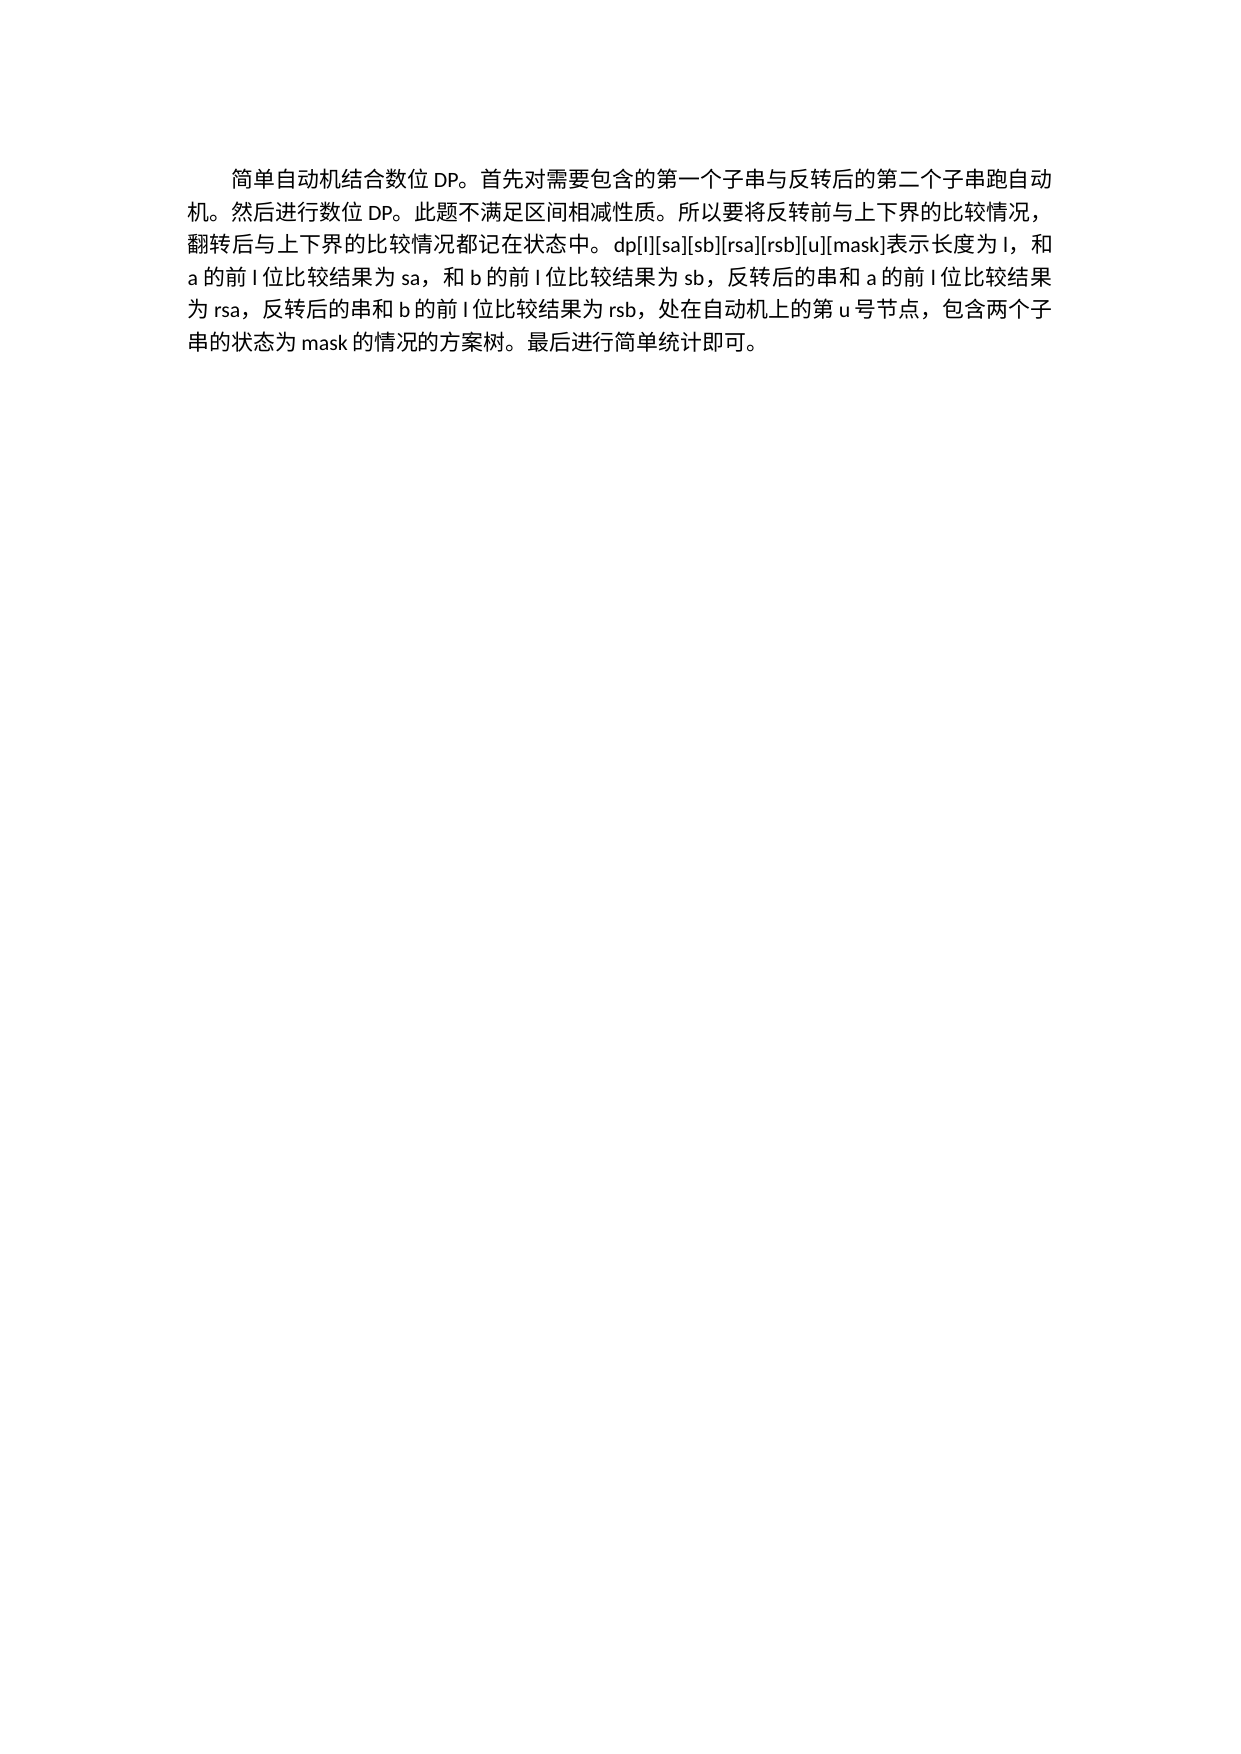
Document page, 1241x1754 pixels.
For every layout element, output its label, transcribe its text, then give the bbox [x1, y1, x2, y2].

text 简单自动机结合数位DP。首先对需要包含的第一个子串与反转后的第二个子串跑自动机。然后进行数位DP。此题不满足区间相减性质。所以要将反转前与上下界的比较情况，翻转后与上下界的比较情况都记在状态中。dp[l][sa][sb][rsa][rsb][u][mask]表示长度为l，和a的前l位比较结果为sa，和b的前l位比较结果为sb，反转后的串和a的前l位比较结果为rsa，反转后的串和b的前l位比较结果为rsb，处在自动机上的第u号节点，包含两个子串的状态为mask的情况的方案树。最后进行简单统计即可。 [187, 162, 1053, 357]
